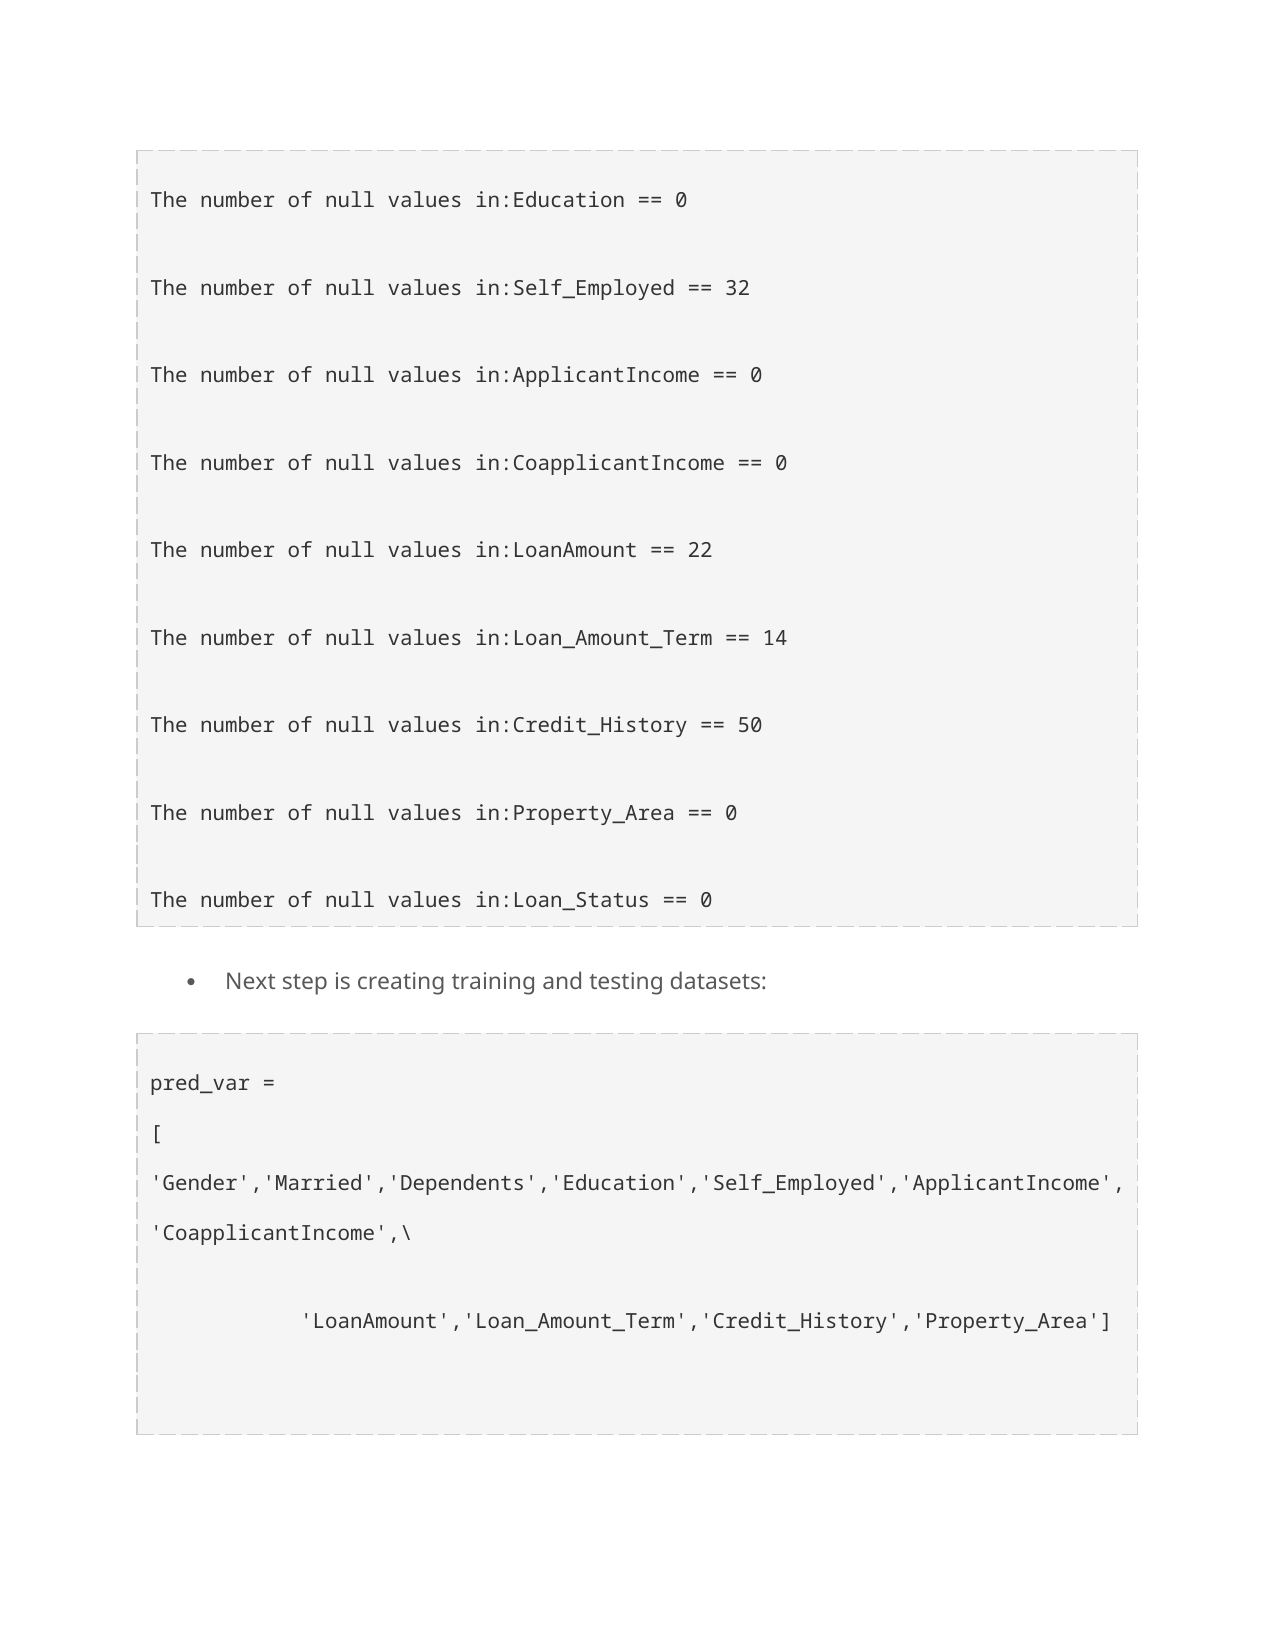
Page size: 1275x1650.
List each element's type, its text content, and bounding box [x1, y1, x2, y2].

text The number of null values in:ApplicantIncome == 0 [136, 325, 1138, 388]
text pred_var = ['Gender','Married','Dependents','Education','Self_Employed','ApplicantIncome','CoapplicantIncome',\ [136, 1033, 1138, 1247]
list Next step is creating training and testing datasets: [187, 964, 1125, 996]
text The number of null values in:CoapplicantIncome == 0 [136, 412, 1138, 476]
text 'LoanAmount','Loan_Amount_Term','Credit_History','Property_Area'] [136, 1271, 1138, 1334]
text The number of null values in:Education == 0 [136, 150, 1138, 213]
text The number of null values in:Loan_Amount_Term == 14 [136, 587, 1138, 651]
text The number of null values in:Property_Area == 0 [136, 762, 1138, 826]
text The number of null values in:LoanAmount == 22 [136, 500, 1138, 563]
text The number of null values in:Self_Employed == 32 [136, 237, 1138, 301]
text The number of null values in:Credit_History == 50 [136, 675, 1138, 738]
text The number of null values in:Loan_Status == 0 [136, 850, 1138, 927]
